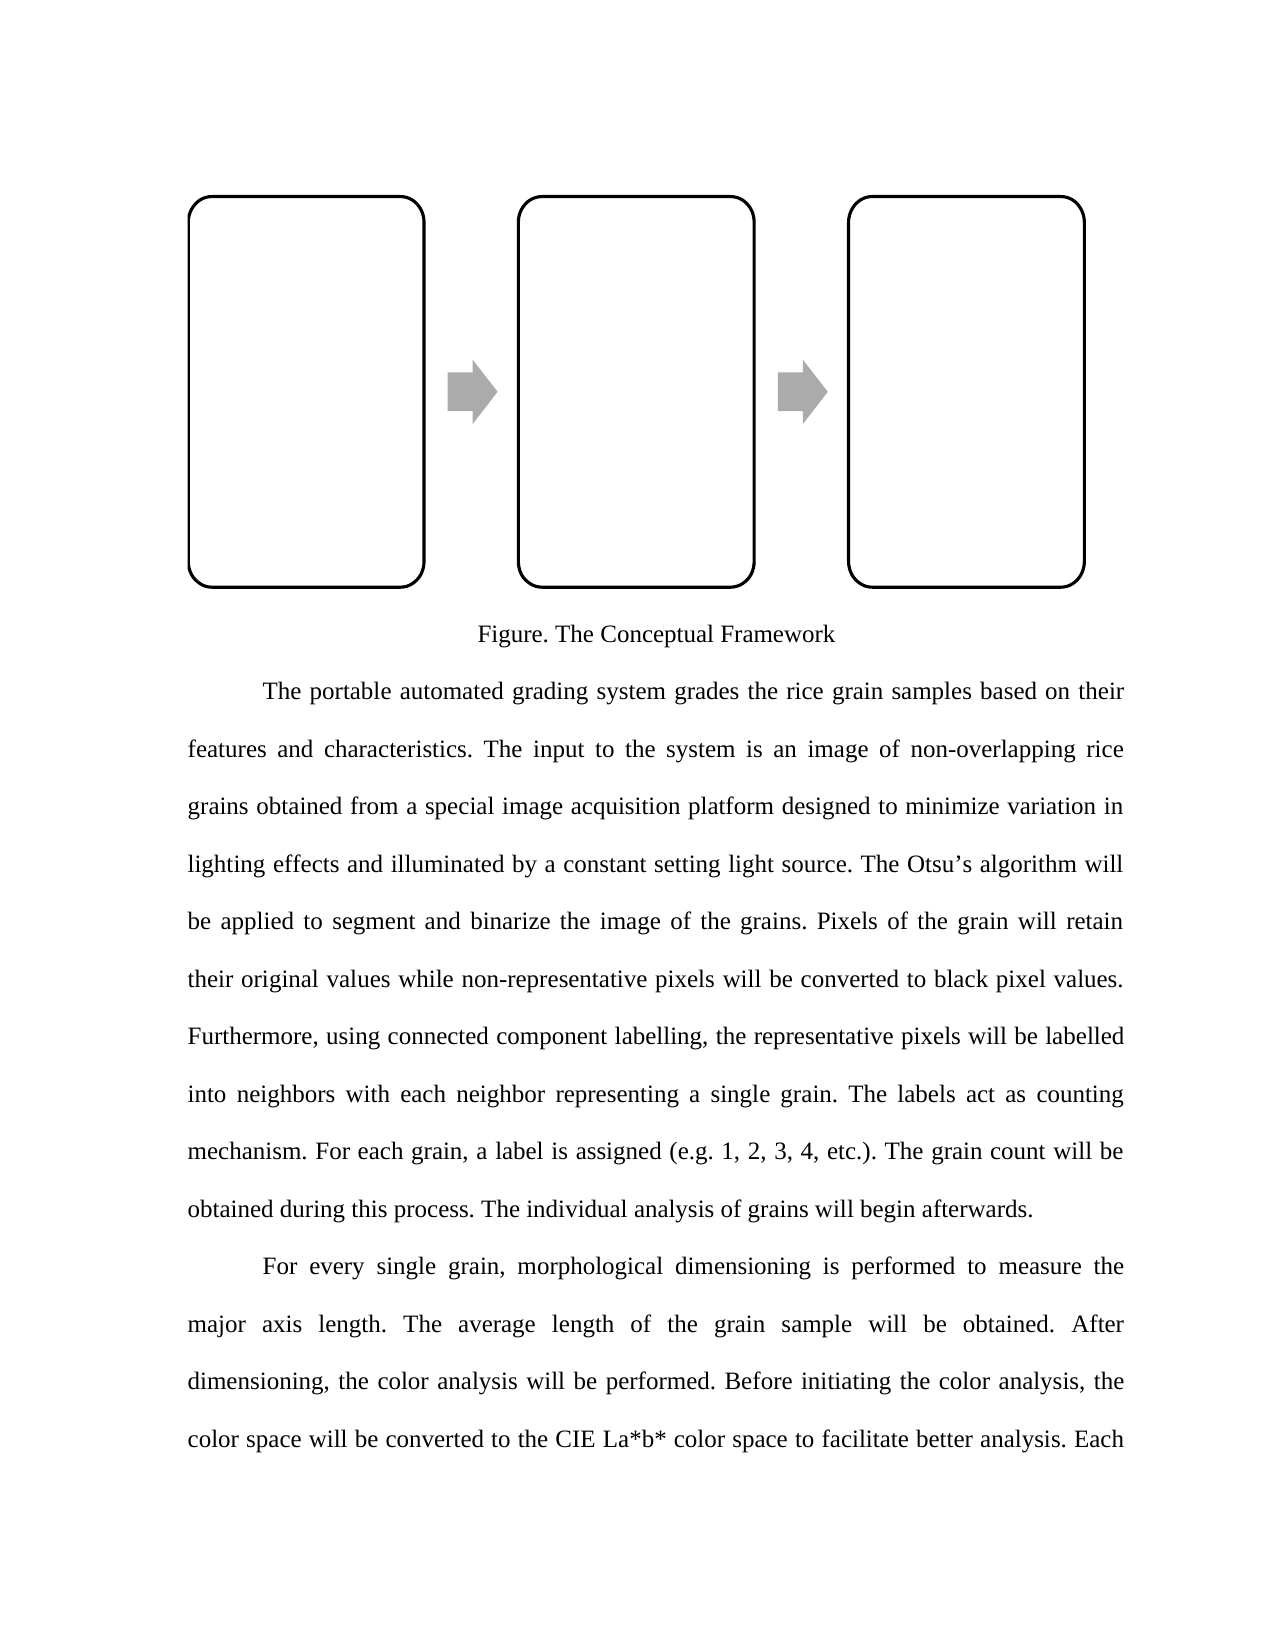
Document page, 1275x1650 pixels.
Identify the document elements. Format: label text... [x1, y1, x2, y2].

text The portable automated grading system grades the rice grain samples based on their features and characteristics. The input to the system is an image of non-overlapping rice grains obtained from a special image acquisition platform designed to minimize variation in lighting effects and illuminated by a constant setting light source. The Otsu’s algorithm will be applied to segment and binarize the image of the grains. Pixels of the grain will retain their original values while non-representative pixels will be converted to black pixel values. Furthermore, using connected component labelling, the representative pixels will be labelled into neighbors with each neighbor representing a single grain. The labels act as counting mechanism. For each grain, a label is assigned (e.g. 1, 2, 3, 4, etc.). The grain count will be obtained during this process. The individual analysis of grains will begin afterwards. [187, 676, 1125, 1222]
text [187, 1251, 1125, 1452]
text Figure. The Conceptual Framework [187, 619, 1125, 647]
